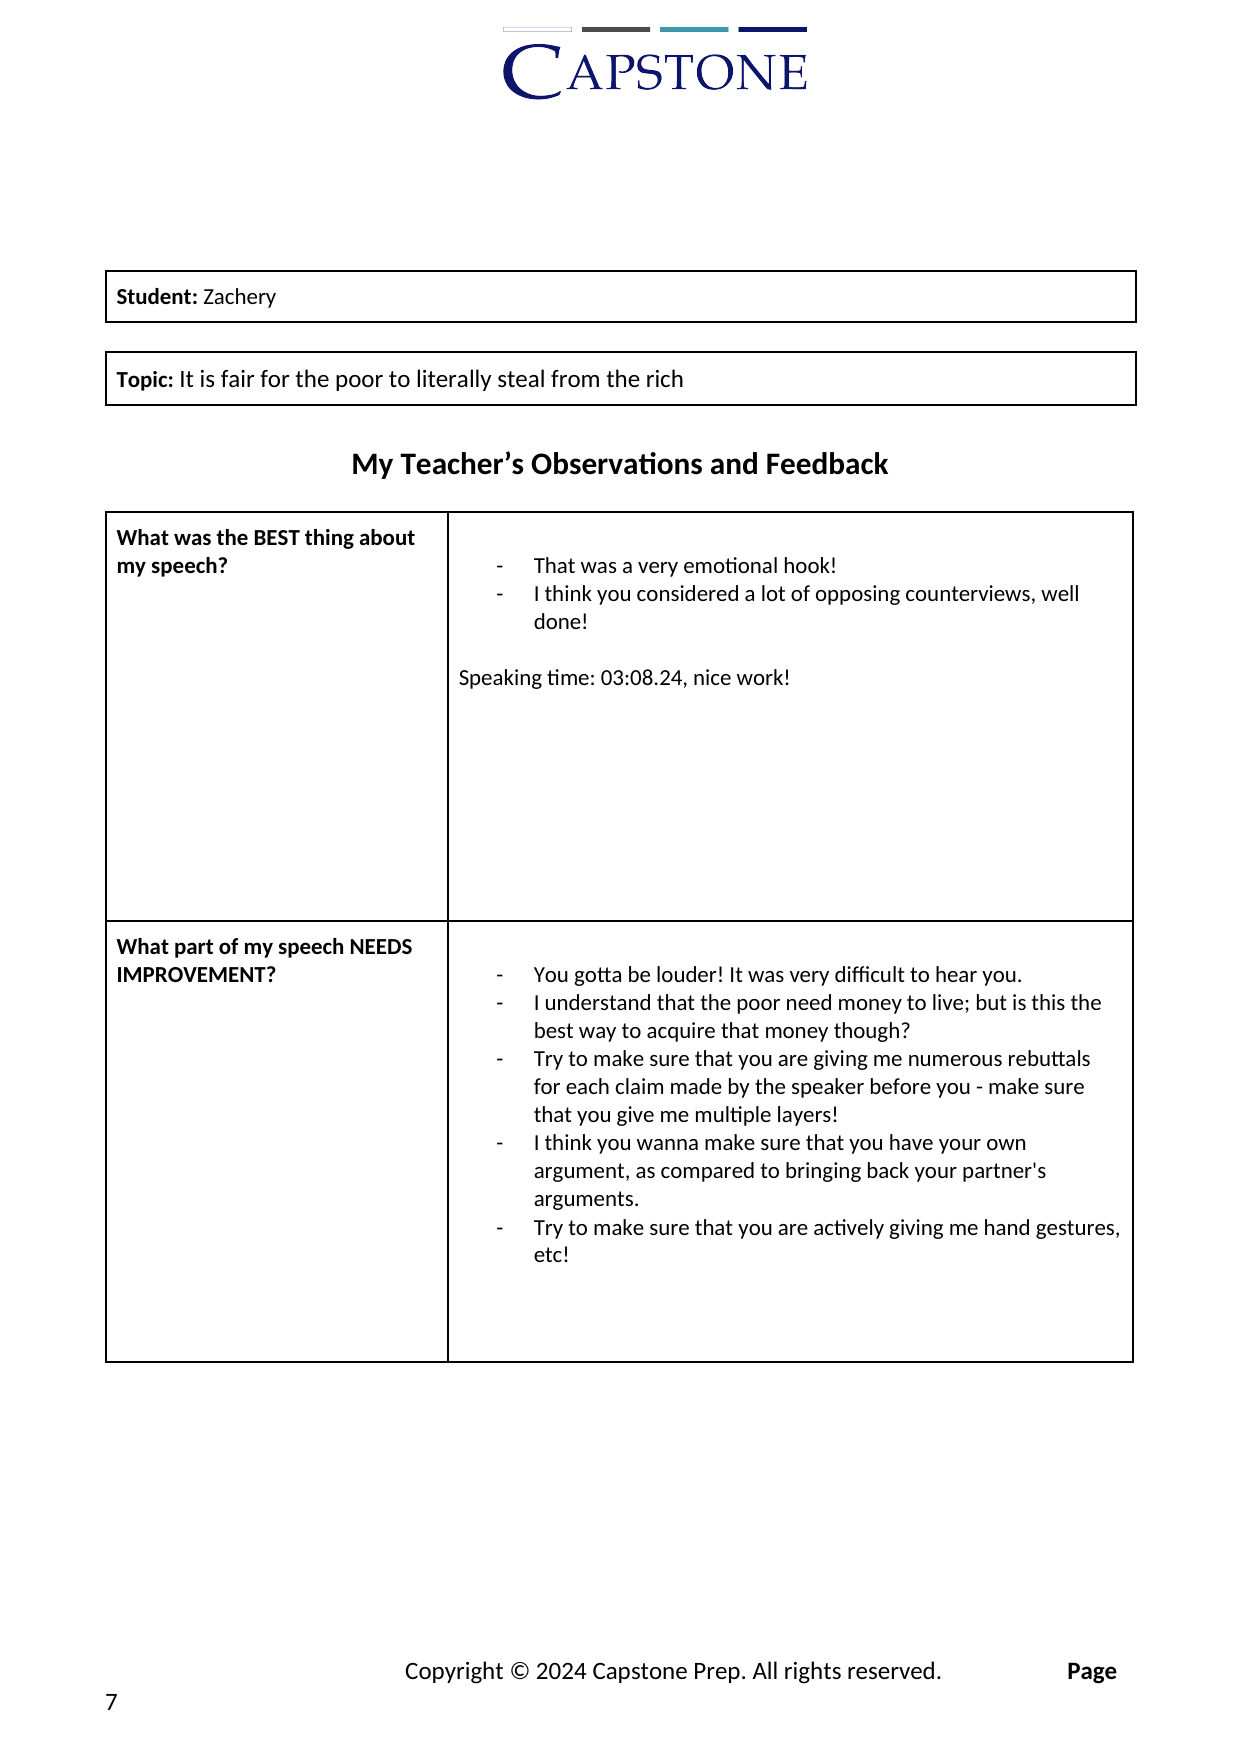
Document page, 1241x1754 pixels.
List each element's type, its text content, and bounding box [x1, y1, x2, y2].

text My Teacher’s Observations and Feedback [105, 444, 1135, 482]
picture [495, 18, 816, 106]
table_cell What part of my speech NEEDS IMPROVEMENT? [107, 922, 447, 1361]
table_header Topic: It is fair for the poor to literally steal from the rich [107, 353, 1135, 404]
table_header Student: Zachery [107, 272, 1135, 321]
table_cell You gotta be louder! It was very difficult to hear you. I understand that the poor need money to live; but is this the best way to acquire that money though? Try to make sure that you are giving me numerous rebuttals for each claim made by the speaker before you - make sure that you give me multiple layers! I think you wanna make sure that you have your own argument, as compared to bringing back your partner's arguments. Try to make sure that you are actively giving me hand gestures, etc! [449, 922, 1132, 1361]
table_header That was a very emotional hook! I think you considered a lot of opposing counterviews, well done! Speaking time: 03:08.24, nice work! [449, 513, 1132, 920]
table_header What was the BEST thing about my speech? [107, 513, 447, 920]
